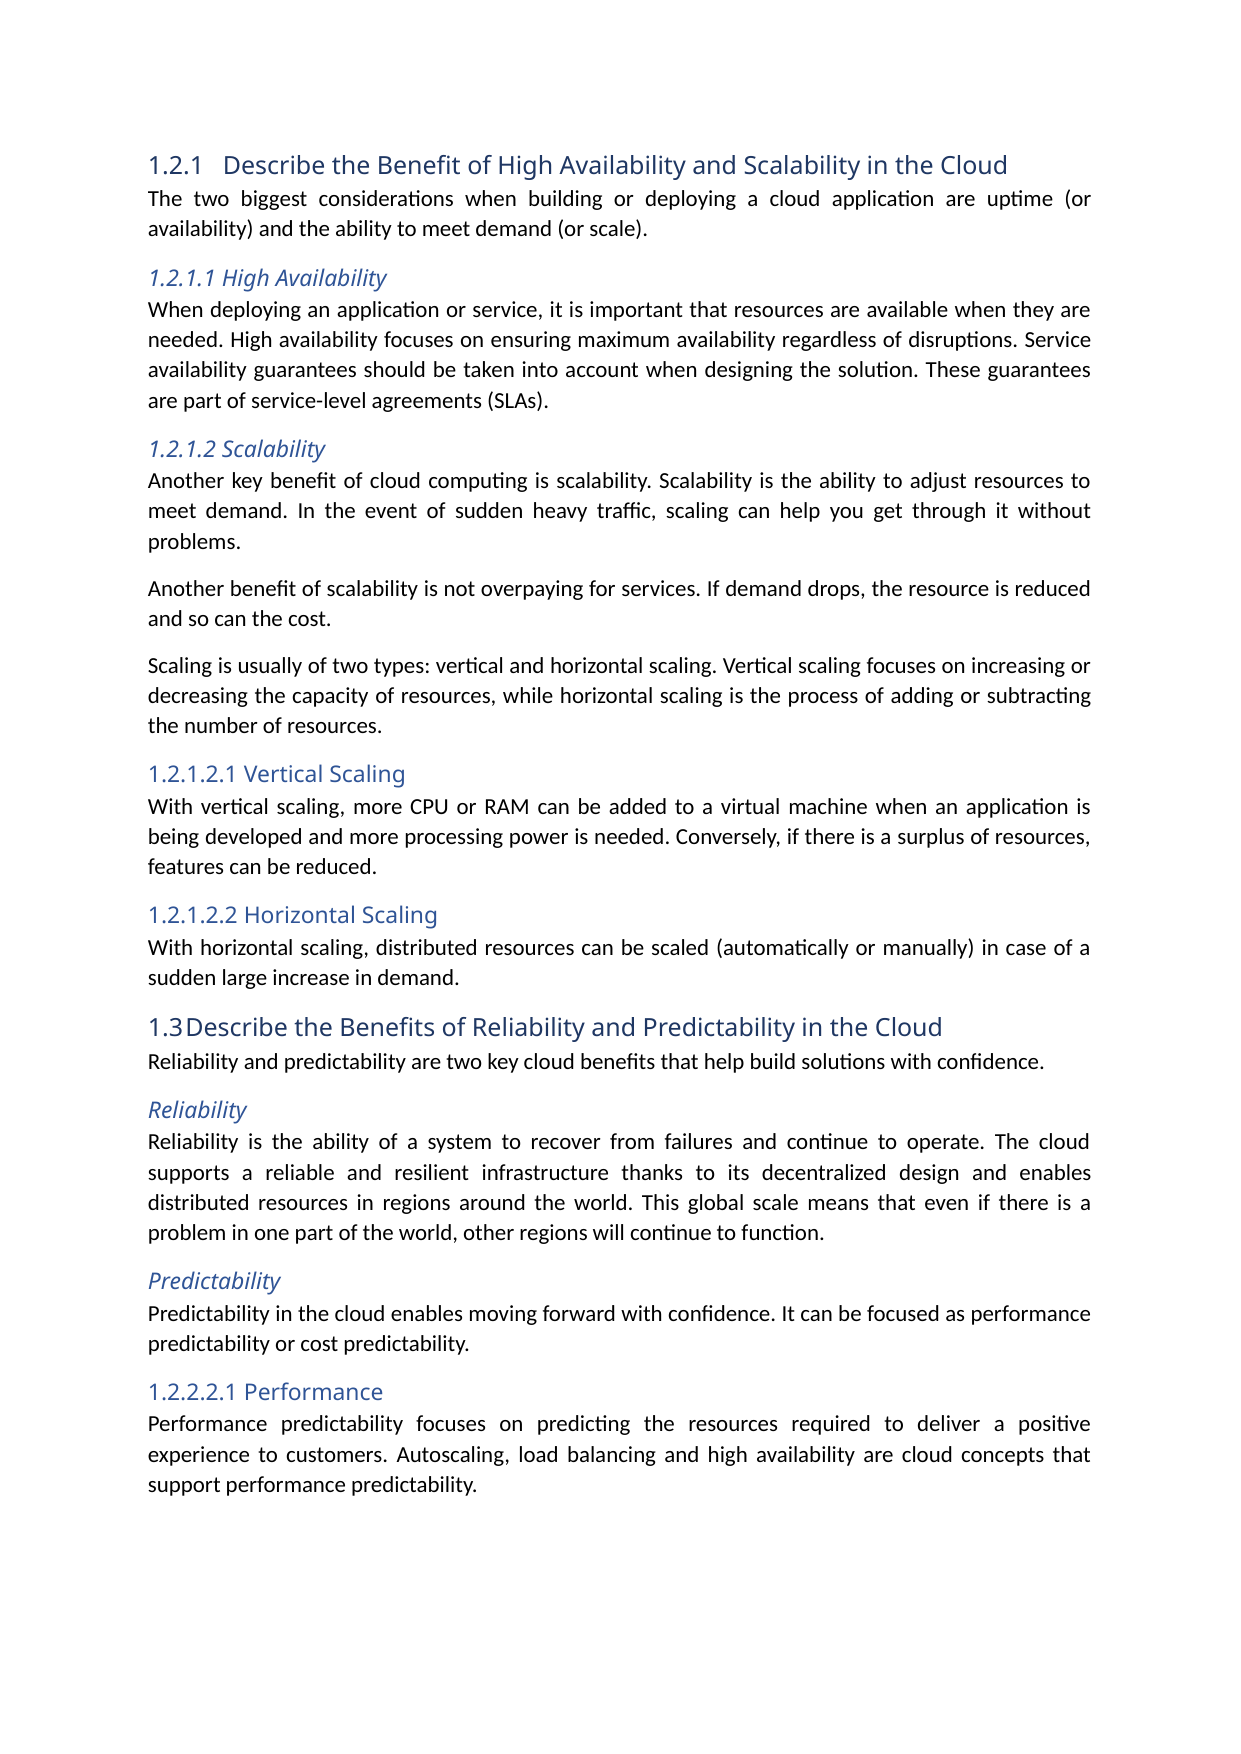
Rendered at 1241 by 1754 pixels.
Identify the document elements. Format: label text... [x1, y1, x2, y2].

subtitle Reliability [148, 1094, 1093, 1125]
subtitle Predictability [148, 1265, 1093, 1296]
text Another benefit of scalability is not overpaying for services. If demand drops, the resource is reduced and so can the cost. [148, 574, 1093, 632]
subtitle 1.2.1.2 Scalability [148, 433, 1093, 464]
text Another key benefit of cloud computing is scalability. Scalability is the ability to adjust resources to meet demand. In the event of sudden heavy traffic, scaling can help you get through it without problems. [148, 466, 1093, 555]
subtitle Describe the Benefit of High Availability and Scalability in the Cloud [148, 148, 1093, 182]
text Performance predictability focuses on predicting the resources required to deliver a positive experience to customers. Autoscaling, load balancing and high availability are cloud concepts that support performance predictability. [148, 1409, 1093, 1498]
text The two biggest considerations when building or deploying a cloud application are uptime (or availability) and the ability to meet demand (or scale). [148, 184, 1093, 243]
subtitle 1.2.1.1 High Availability [148, 261, 1093, 293]
subtitle 1.2.2.2.1 Performance [148, 1376, 1093, 1407]
text With vertical scaling, more CPU or RAM can be added to a virtual machine when an application is being developed and more processing power is needed. Conversely, if there is a surplus of resources, features can be reduced. [148, 792, 1093, 880]
text When deploying an application or service, it is important that resources are available when they are needed. High availability focuses on ensuring maximum availability regardless of disruptions. Service availability guarantees should be taken into account when designing the solution. These guarantees are part of service-level agreements (SLAs). [148, 295, 1093, 414]
subtitle 1.2.1.2.2 Horizontal Scaling [148, 899, 1093, 930]
text With horizontal scaling, distributed resources can be scaled (automatically or manually) in case of a sudden large increase in demand. [148, 933, 1093, 991]
text Scaling is usually of two types: vertical and horizontal scaling. Vertical scaling focuses on increasing or decreasing the capacity of resources, while horizontal scaling is the process of adding or subtracting the number of resources. [148, 651, 1093, 739]
subtitle Describe the Benefits of Reliability and Predictability in the Cloud [148, 1010, 1093, 1044]
text Reliability and predictability are two key cloud benefits that help build solutions with confidence. [148, 1047, 1093, 1075]
subtitle 1.2.1.2.1 Vertical Scaling [148, 758, 1093, 789]
text Predictability in the cloud enables moving forward with confidence. It can be focused as performance predictability or cost predictability. [148, 1299, 1093, 1357]
text Reliability is the ability of a system to recover from failures and continue to operate. The cloud supports a reliable and resilient infrastructure thanks to its decentralized design and enables distributed resources in regions around the world. This global scale means that even if there is a problem in one part of the world, other regions will continue to function. [148, 1127, 1093, 1246]
